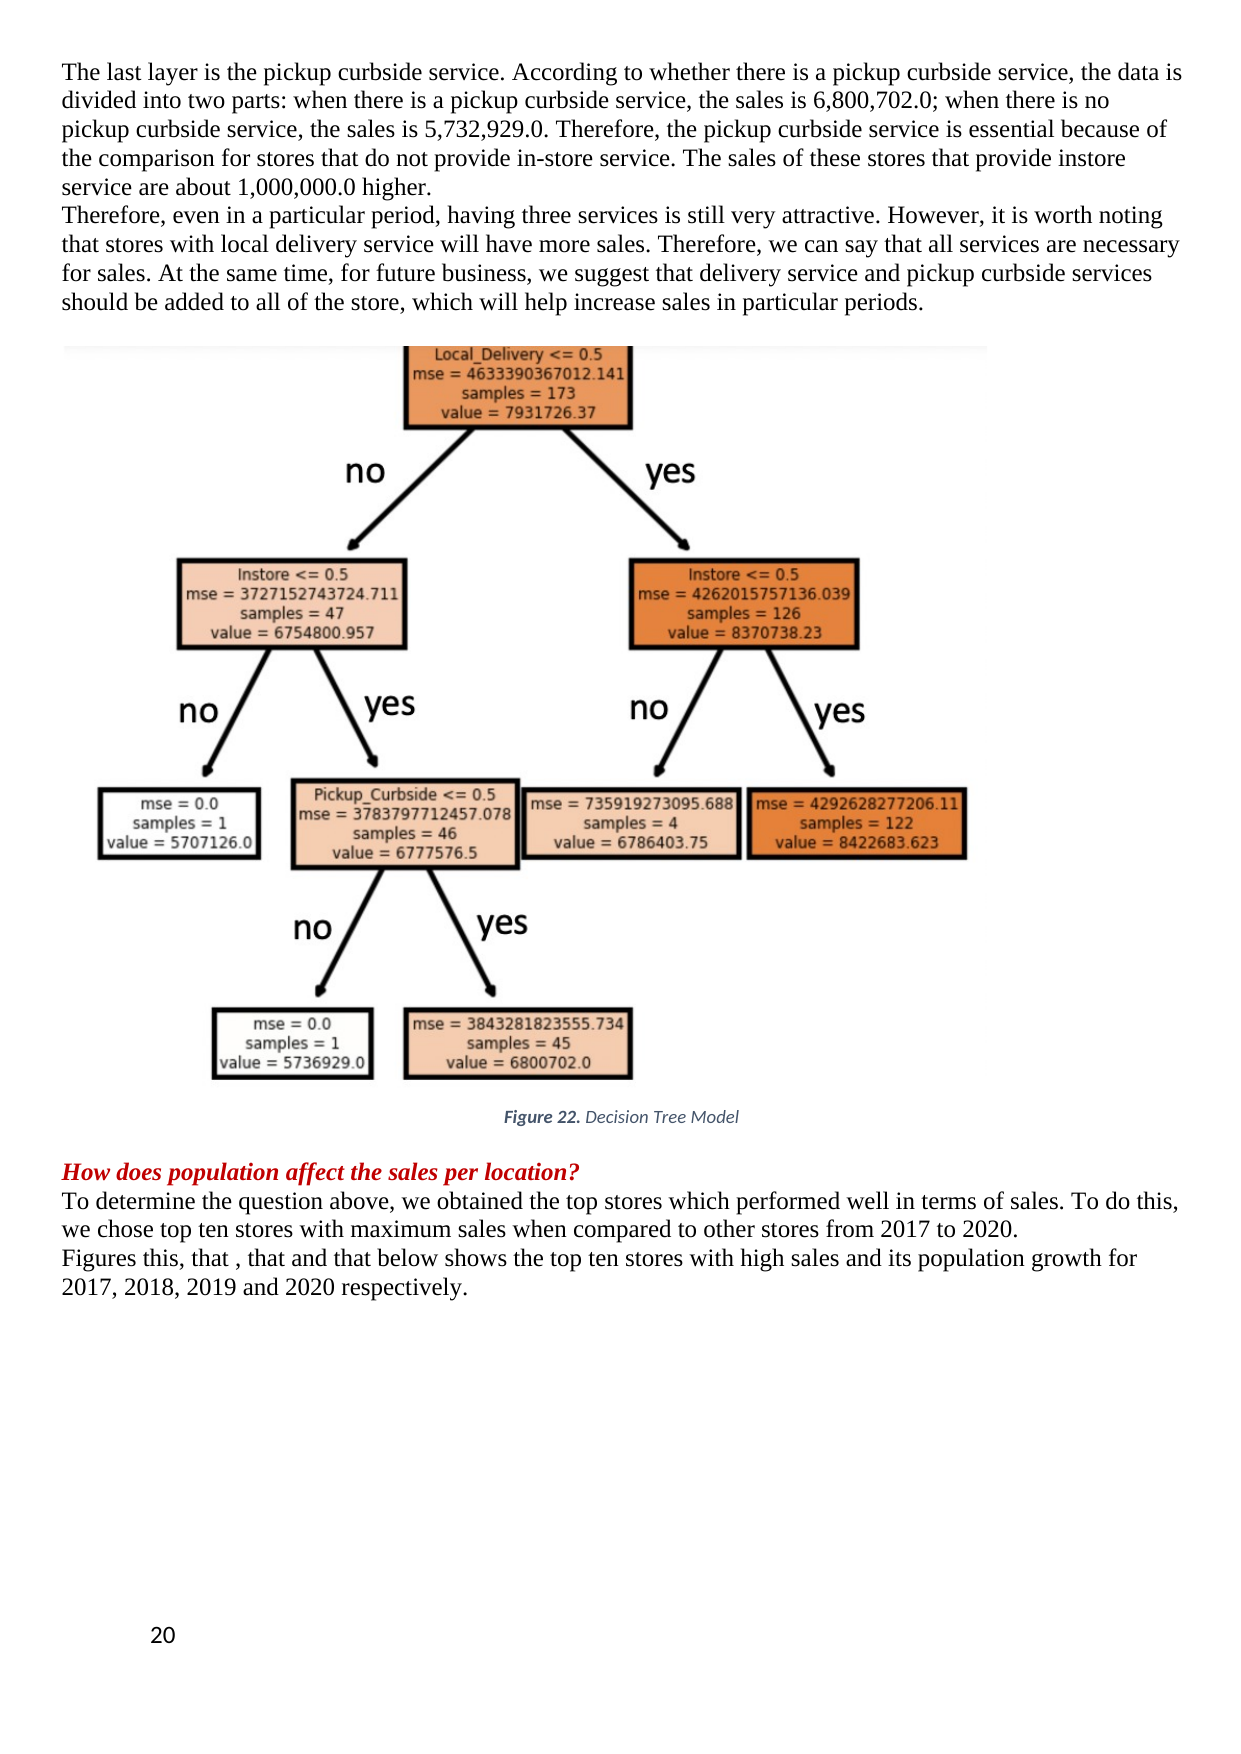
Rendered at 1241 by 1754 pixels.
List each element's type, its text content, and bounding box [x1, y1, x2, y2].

text Figures this, that , that and that below shows the top ten stores with high sales and its population growth for 2017, 2018, 2019 and 2020 respectively. [61, 1243, 1184, 1301]
text How does population affect the sales per location? [61, 1157, 1184, 1186]
text The last layer is the pickup curbside service. According to whether there is a pickup curbside service, the data is divided into two parts: when there is a pickup curbside service, the sales is 6,800,702.0; when there is no pickup curbside service, the sales is 5,732,929.0. Therefore, the pickup curbside service is essential because of the comparison for stores that do not provide in-store service. The sales of these stores that provide instore service are about 1,000,000.0 higher. [61, 57, 1184, 200]
picture [61, 346, 988, 1106]
text Figure 22. Decision Tree Model [61, 1105, 1184, 1128]
text Therefore, even in a particular period, having three services is still very attractive. However, it is worth noting that stores with local delivery service will have more sales. Therefore, we can say that all services are necessary for sales. At the same time, for future business, we suggest that delivery service and pickup curbside services should be added to all of the store, which will help increase sales in particular periods. [61, 200, 1184, 315]
text To determine the question above, we obtained the top stores which performed well in terms of sales. To do this, we chose top ten stores with maximum sales when compared to other stores from 2017 to 2020. [61, 1186, 1184, 1243]
